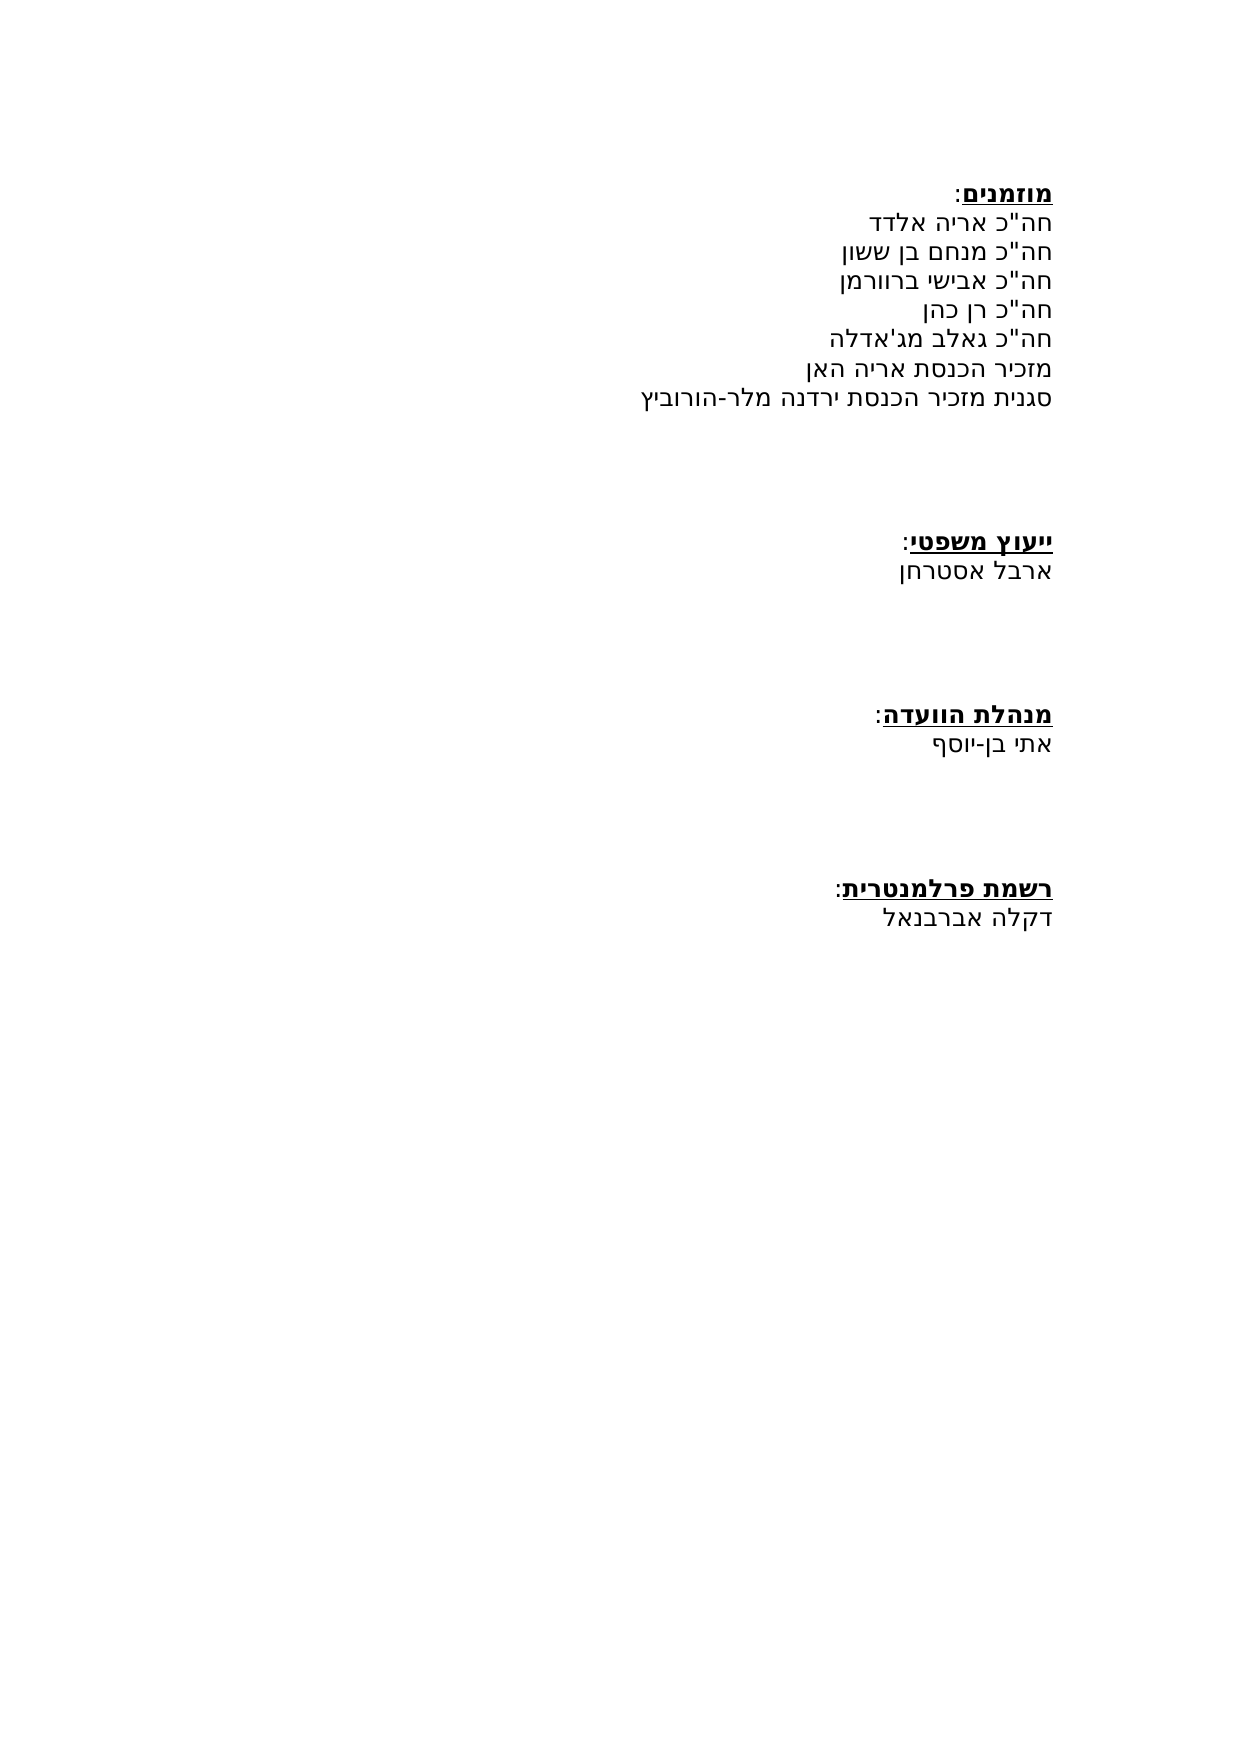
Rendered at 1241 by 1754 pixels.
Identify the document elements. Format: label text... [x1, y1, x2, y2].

text חה"כ רן כהן [187, 295, 1053, 324]
text מוזמנים: [187, 179, 1053, 208]
text מזכיר הכנסת אריה האן [187, 354, 1053, 383]
text ייעוץ משפטי: [187, 527, 1053, 556]
text חה"כ גאלב מג'אדלה [187, 324, 1053, 354]
text חה"כ אריה אלדד [187, 208, 1053, 237]
text חה"כ מנחם בן ששון [187, 237, 1053, 266]
text ארבל אסטרחן [187, 556, 1053, 585]
text מנהלת הוועדה: [187, 700, 1053, 729]
text חה"כ אבישי ברוורמן [187, 266, 1053, 295]
text דקלה אברבנאל [187, 903, 1053, 932]
text סגנית מזכיר הכנסת ירדנה מלר-הורוביץ [187, 383, 1053, 412]
text אתי בן-יוסף [187, 729, 1053, 759]
text רשמת פרלמנטרית: [187, 874, 1053, 903]
